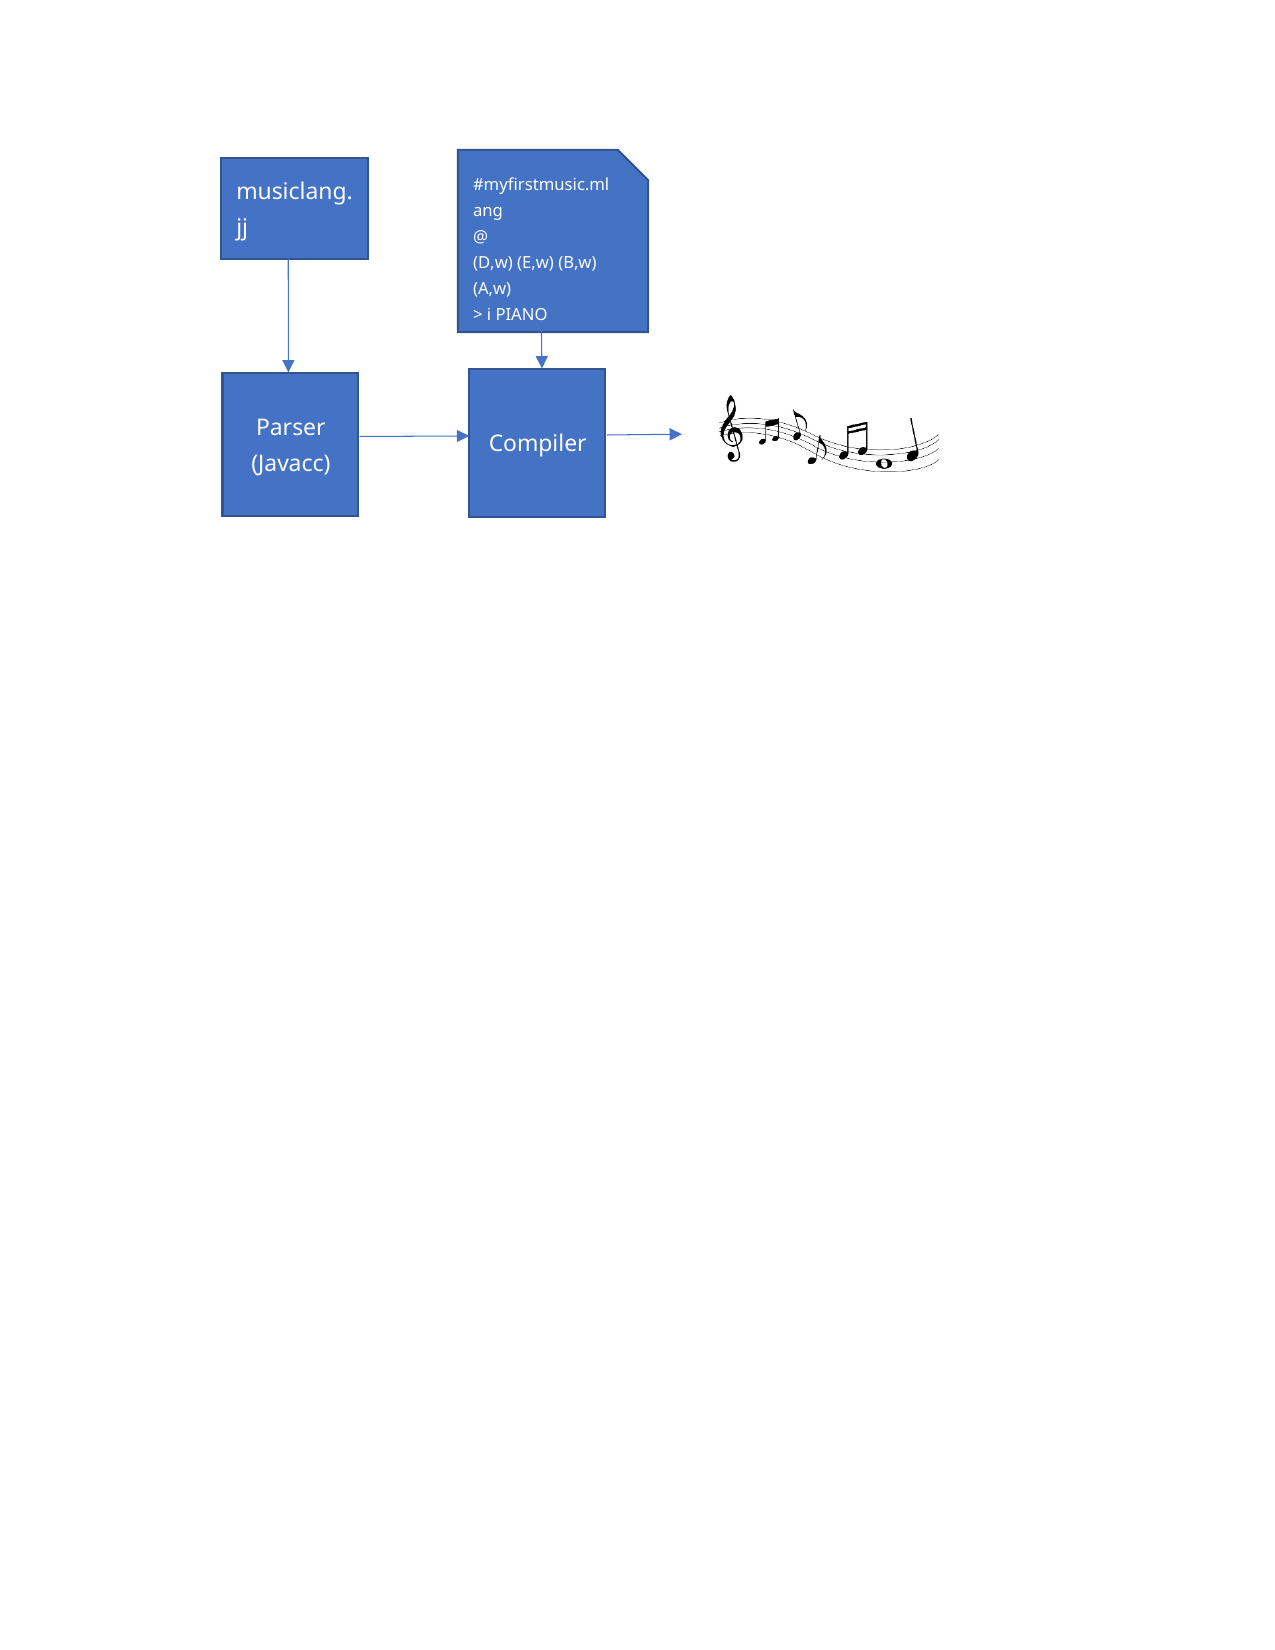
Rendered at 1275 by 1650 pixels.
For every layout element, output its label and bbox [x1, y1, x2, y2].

picture [718, 395, 939, 472]
